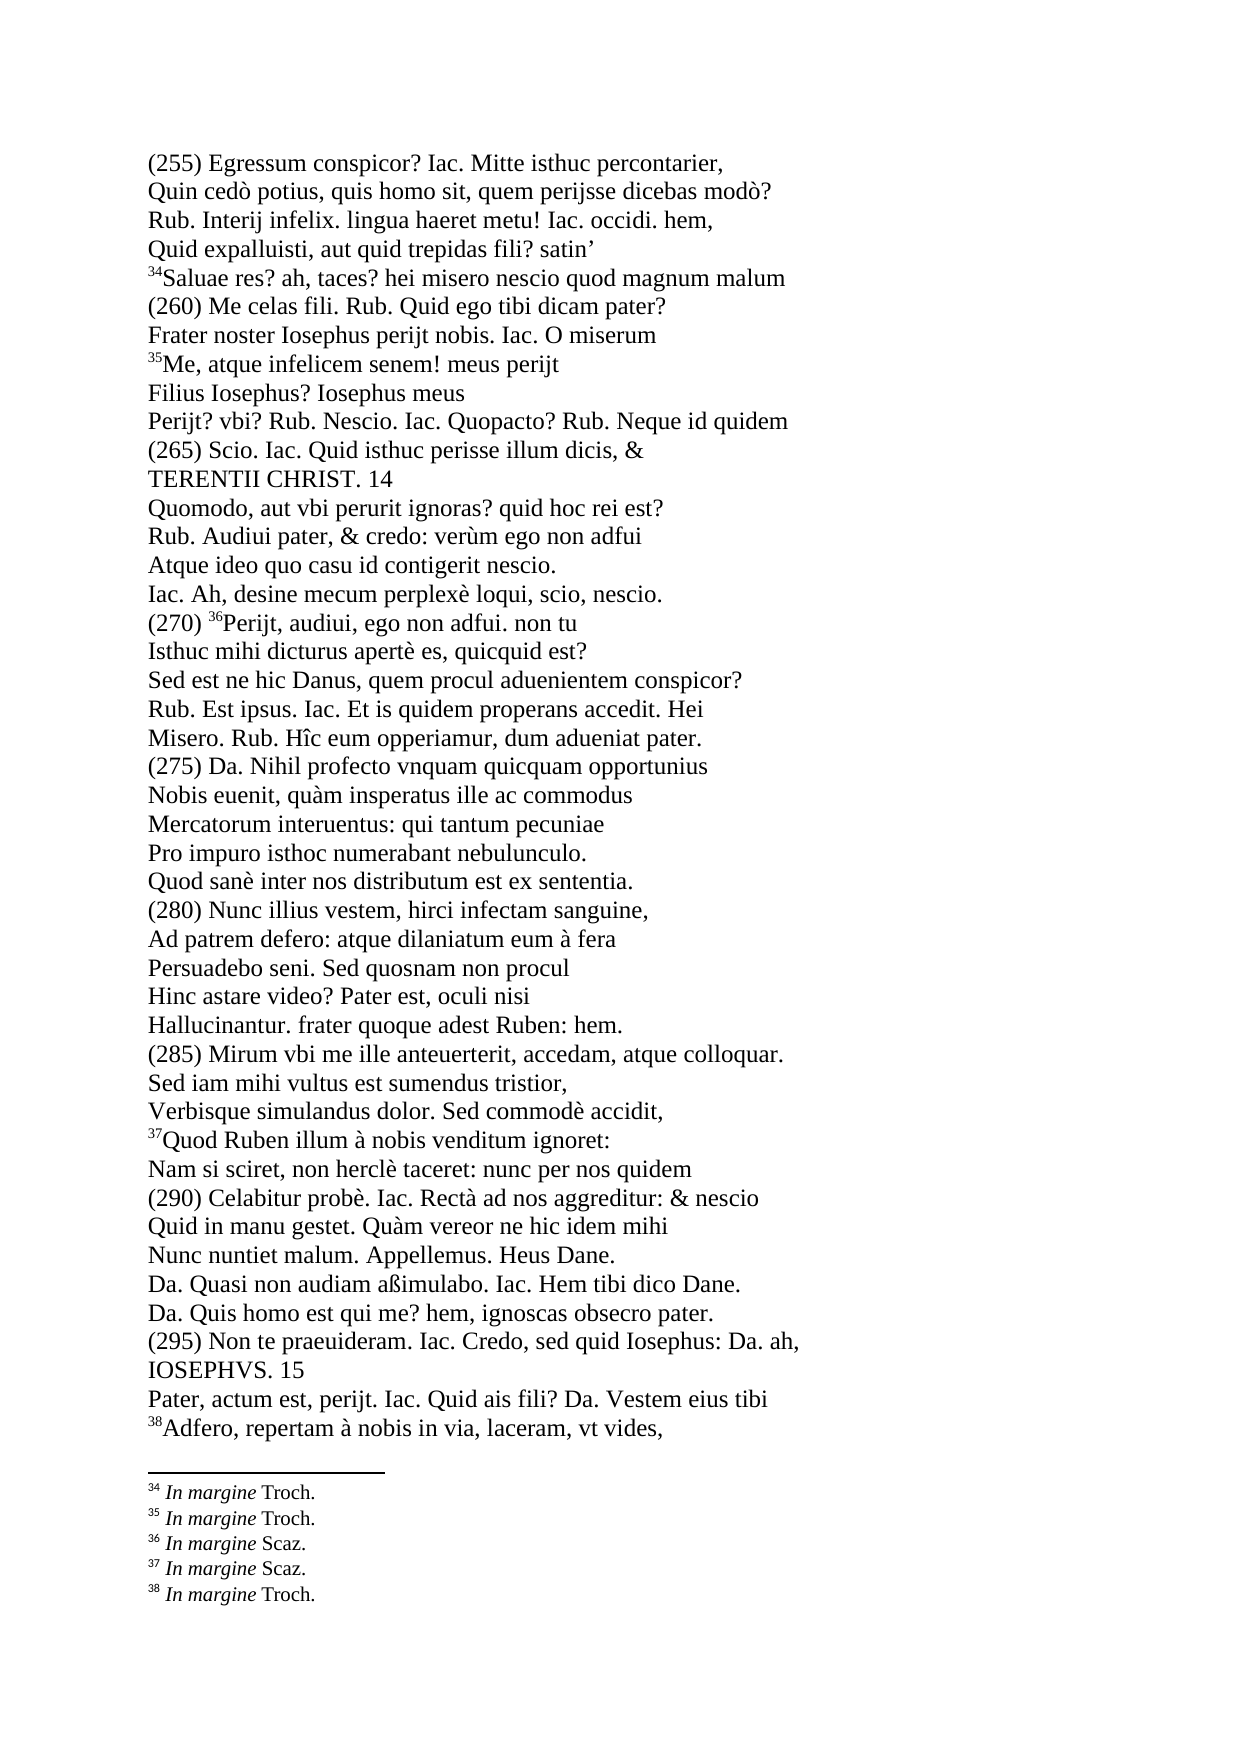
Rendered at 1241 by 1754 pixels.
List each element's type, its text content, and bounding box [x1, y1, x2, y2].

text Hallucinantur. frater quoque adest Ruben: hem. [148, 1010, 1093, 1039]
text Ad patrem defero: atque dilaniatum eum à fera [148, 924, 1093, 953]
text Frater noster Iosephus perijt nobis. Iac. O miserum [148, 320, 1093, 349]
text Saluae res? ah, taces? hei misero nescio quod magnum malum [148, 263, 1093, 291]
text Quid in manu gestet. Quàm vereor ne hic idem mihi [148, 1211, 1093, 1240]
text (295) Non te praeuideram. Iac. Credo, sed quid Iosephus: Da. ah, [148, 1326, 1093, 1355]
text (280) Nunc illius vestem, hirci infectam sanguine, [148, 895, 1093, 924]
text TERENTII CHRIST. 14 [148, 464, 1093, 493]
text Perijt? vbi? Rub. Nescio. Iac. Quopacto? Rub. Neque id quidem [148, 406, 1093, 435]
text Isthuc mihi dicturus apertè es, quicquid est? [148, 636, 1093, 665]
text Nunc nuntiet malum. Appellemus. Heus Dane. [148, 1240, 1093, 1269]
text Adfero, repertam à nobis in via, laceram, vt vides, [148, 1413, 1093, 1441]
text Misero. Rub. Hîc eum opperiamur, dum adueniat pater. [148, 723, 1093, 751]
text Pater, actum est, perijt. Iac. Quid ais fili? Da. Vestem eius tibi [148, 1384, 1093, 1413]
text Pro impuro isthoc numerabant nebulunculo. [148, 838, 1093, 866]
text Nobis euenit, quàm insperatus ille ac commodus [148, 780, 1093, 809]
text (290) Celabitur probè. Iac. Rectà ad nos aggreditur: & nescio [148, 1183, 1093, 1211]
text (260) Me celas fili. Rub. Quid ego tibi dicam pater? [148, 291, 1093, 320]
text (270) Perijt, audiui, ego non adfui. non tu [148, 608, 1093, 636]
text Quod Ruben illum à nobis venditum ignoret: [148, 1125, 1093, 1154]
text Persuadebo seni. Sed quosnam non procul [148, 953, 1093, 981]
text Nam si sciret, non herclè taceret: nunc per nos quidem [148, 1154, 1093, 1183]
text IOSEPHVS. 15 [148, 1355, 1093, 1384]
text Hinc astare video? Pater est, oculi nisi [148, 981, 1093, 1010]
text Quomodo, aut vbi perurit ignoras? quid hoc rei est? [148, 493, 1093, 521]
text Verbisque simulandus dolor. Sed commodè accidit, [148, 1096, 1093, 1125]
text Sed est ne hic Danus, quem procul aduenientem conspicor? [148, 665, 1093, 694]
text Iac. Ah, desine mecum perplexè loqui, scio, nescio. [148, 579, 1093, 608]
text Filius Iosephus? Iosephus meus [148, 378, 1093, 406]
text (285) Mirum vbi me ille anteuerterit, accedam, atque colloquar. [148, 1039, 1093, 1068]
text Quod sanè inter nos distributum est ex sententia. [148, 866, 1093, 895]
text Da. Quasi non audiam aßimulabo. Iac. Hem tibi dico Dane. [148, 1269, 1093, 1298]
text Sed iam mihi vultus est sumendus tristior, [148, 1068, 1093, 1096]
text Quin cedò potius, quis homo sit, quem perijsse dicebas modò? [148, 176, 1093, 205]
text (265) Scio. Iac. Quid isthuc perisse illum dicis, & [148, 435, 1093, 464]
text Rub. Audiui pater, & credo: verùm ego non adfui [148, 521, 1093, 550]
text (275) Da. Nihil profecto vnquam quicquam opportunius [148, 751, 1093, 780]
text Atque ideo quo casu id contigerit nescio. [148, 550, 1093, 579]
text Rub. Interij infelix. lingua haeret metu! Iac. occidi. hem, [148, 205, 1093, 234]
text Da. Quis homo est qui me? hem, ignoscas obsecro pater. [148, 1298, 1093, 1326]
text Quid expalluisti, aut quid trepidas fili? satin’ [148, 234, 1093, 263]
text Mercatorum interuentus: qui tantum pecuniae [148, 809, 1093, 838]
text Me, atque infelicem senem! meus perijt [148, 349, 1093, 378]
text (255) Egressum conspicor? Iac. Mitte isthuc percontarier, [148, 148, 1093, 176]
text Rub. Est ipsus. Iac. Et is quidem properans accedit. Hei [148, 694, 1093, 723]
